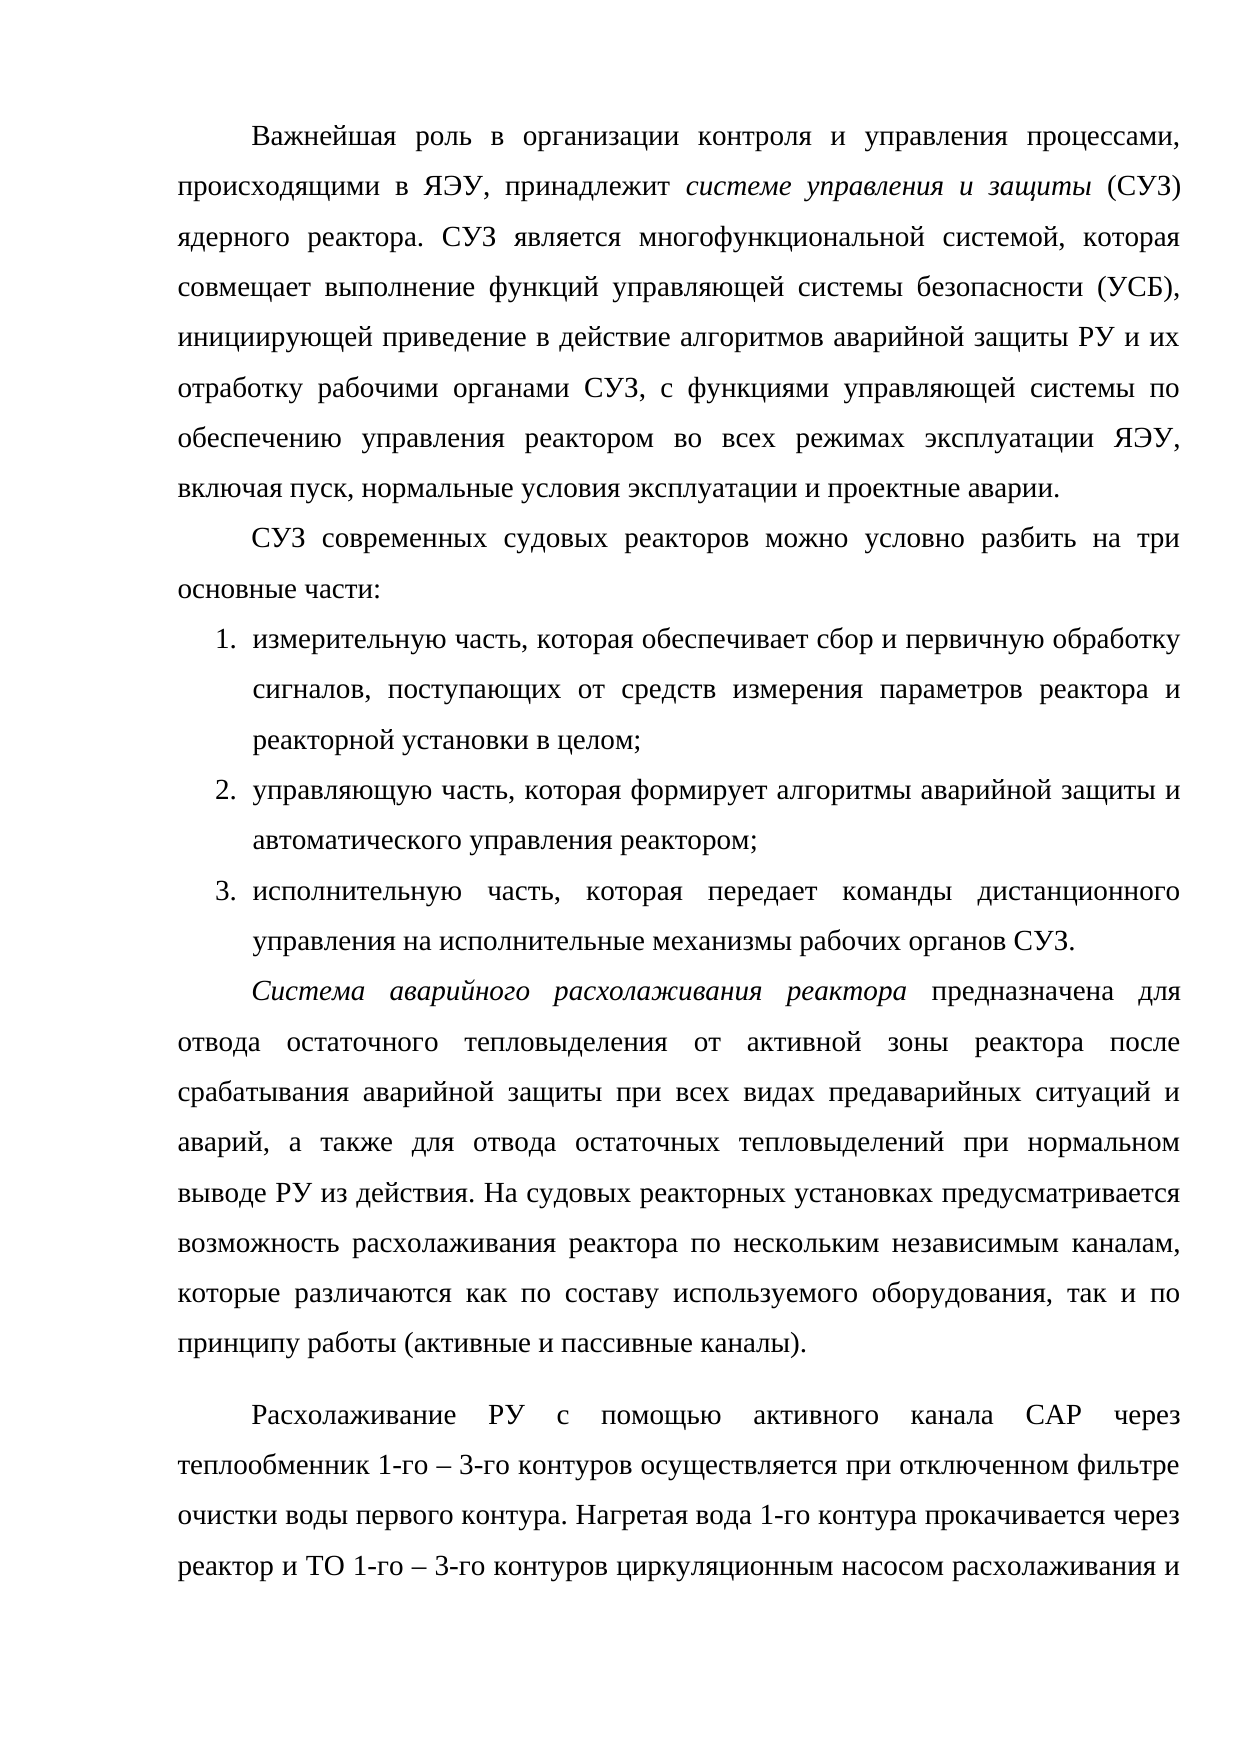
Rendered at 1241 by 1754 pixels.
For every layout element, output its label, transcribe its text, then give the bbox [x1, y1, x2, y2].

list исполнительную часть, которая передает команды дистанционного управления на исполнительные механизмы рабочих органов СУЗ. [215, 873, 1181, 957]
text СУЗ современных судовых реакторов можно условно разбить на три основные части: [177, 521, 1181, 604]
text Важнейшая роль в организации контроля и управления процессами, происходящими в ЯЭУ, принадлежит системе управления и защиты (СУЗ) ядерного реактора. СУЗ является многофункциональной системой, которая совмещает выполнение функций управляющей системы безопасности (УСБ), инициирующей приведение в действие алгоритмов аварийной защиты РУ и их отработку рабочими органами СУЗ, с функциями управляющей системы по обеспечению управления реактором во всех режимах эксплуатации ЯЭУ, включая пуск, нормальные условия эксплуатации и проектные аварии. [177, 118, 1181, 504]
text Система аварийного расхолаживания реактора предназначена для отвода остаточного тепловыделения от активной зоны реактора после срабатывания аварийной защиты при всех видах предаварийных ситуаций и аварий, а также для отвода остаточных тепловыделений при нормальном выводе РУ из действия. На судовых реакторных установках предусматривается возможность расхолаживания реактора по нескольким независимым каналам, которые различаются как по составу используемого оборудования, так и по принципу работы (активные и пассивные каналы). [177, 973, 1181, 1359]
list управляющую часть, которая формирует алгоритмы аварийной защиты и автоматического управления реактором; [215, 772, 1181, 856]
list измерительную часть, которая обеспечивает сбор и первичную обработку сигналов, поступающих от средств измерения параметров реактора и реакторной установки в целом; [215, 621, 1181, 755]
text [177, 1397, 1181, 1581]
